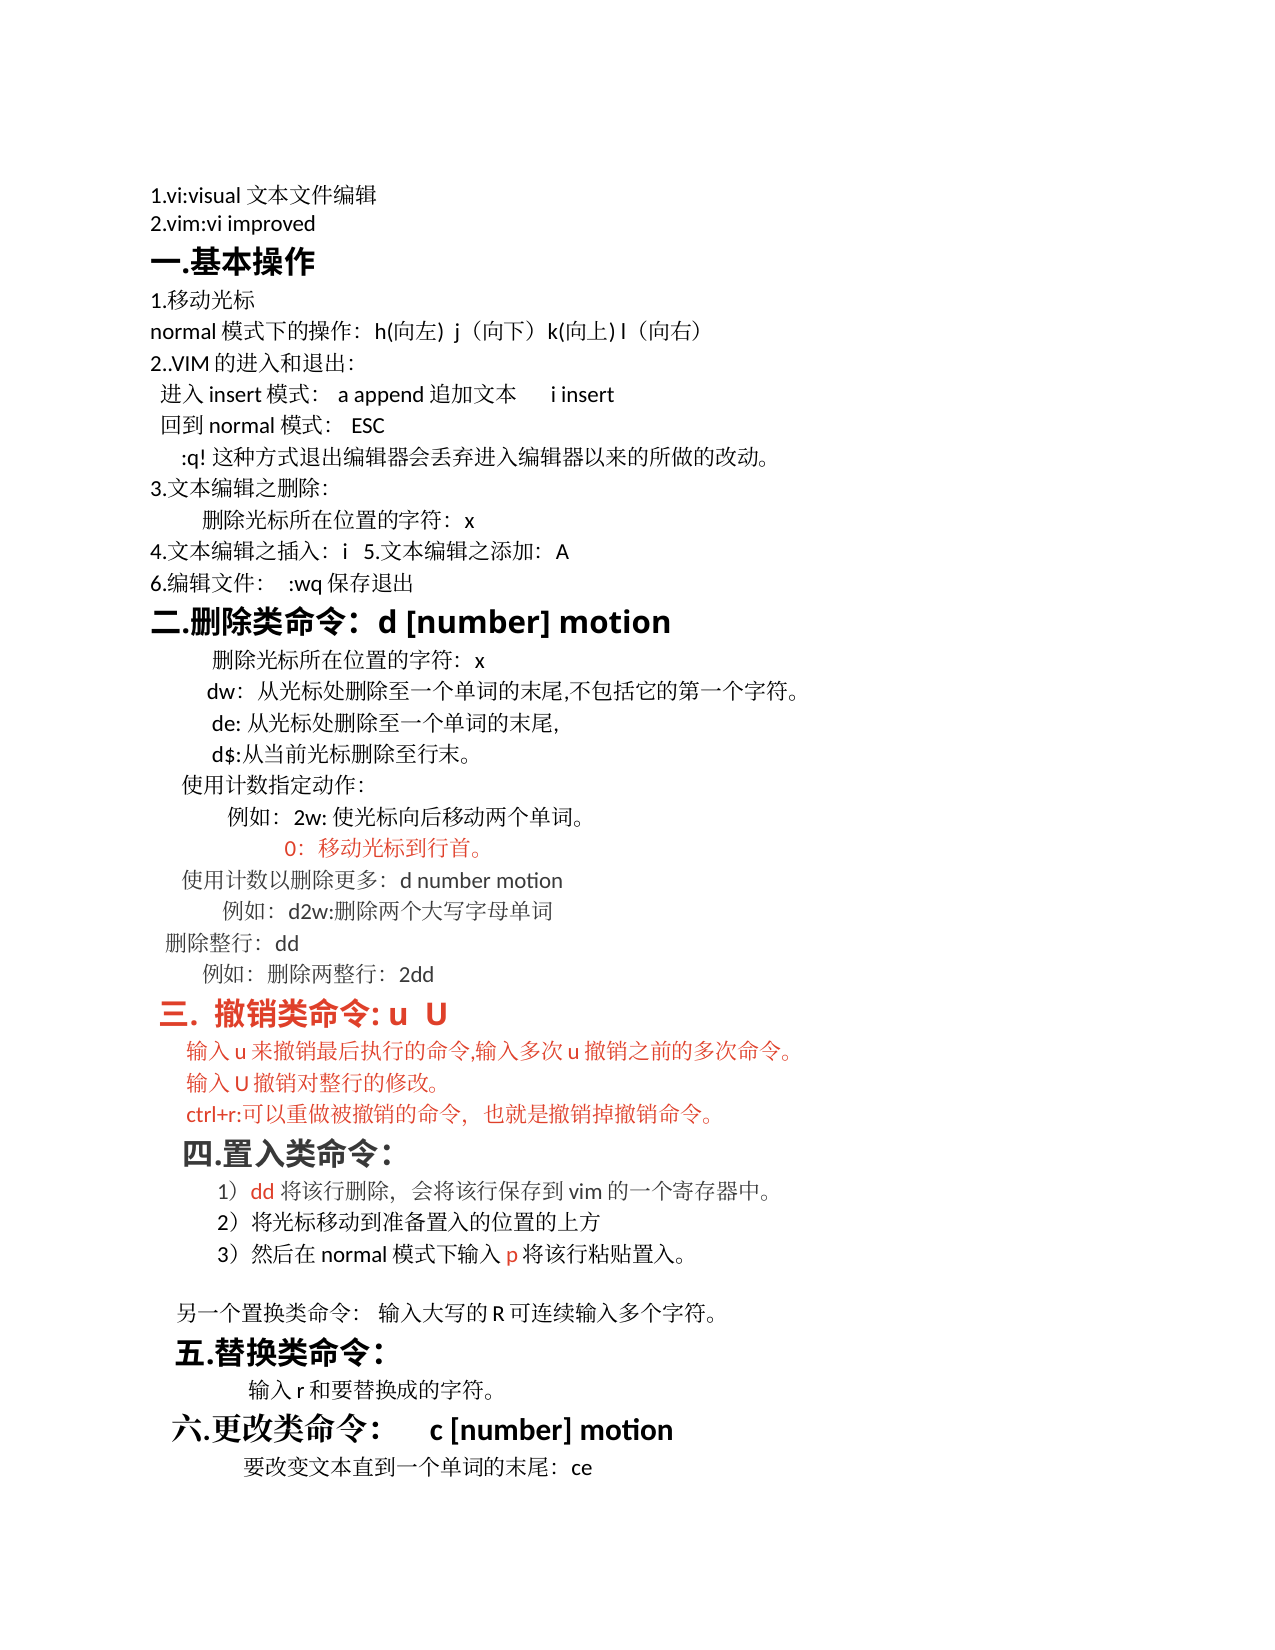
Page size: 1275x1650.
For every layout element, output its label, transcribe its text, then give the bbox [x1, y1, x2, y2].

text 输入r和要替换成的字符。 [150, 1373, 1125, 1405]
text 1）dd 将该行删除，会将该行保存到vim的一个寄存器中。 [150, 1174, 1125, 1206]
text normal模式下的操作：h(向左) j（向下）k(向上) l（向右） [150, 314, 1125, 346]
text 删除光标所在位置的字符：x [150, 643, 1125, 674]
text 2）将光标移动到准备置入的位置的上方 [150, 1206, 1125, 1237]
text 输入u来撤销最后执行的命令,输入多次u撤销之前的多次命令。 [150, 1034, 1125, 1066]
text 例如：2w: 使光标向后移动两个单词。 [150, 800, 1125, 832]
text 1.vi:visual文本文件编辑 [150, 178, 1125, 209]
text ctrl+r:可以重做被撤销的命令，也就是撤销掉撤销命令。 [150, 1097, 1125, 1129]
text 例如：删除两整行：2dd [150, 957, 1125, 989]
text 使用计数指定动作： [150, 769, 1125, 800]
text 6.编辑文件： :wq保存退出 [150, 566, 1125, 597]
text dw：从光标处删除至一个单词的末尾,不包括它的第一个字符。 [150, 674, 1125, 706]
text 例如：d2w:删除两个大写字母单词 [150, 894, 1125, 926]
text 进入insert模式： a append 追加文本 i insert [150, 377, 1125, 409]
text de: 从光标处删除至一个单词的末尾, [150, 706, 1125, 737]
text 六.更改类命令： c [number] motion [150, 1405, 1125, 1450]
text 3）然后在normal模式下输入p将该行粘贴置入。 [150, 1237, 1125, 1268]
text 要改变文本直到一个单词的末尾：ce [150, 1450, 1125, 1481]
text 4.文本编辑之插入：i 5.文本编辑之添加：A [150, 534, 1125, 566]
text 2.vim:vi improved [150, 209, 1125, 237]
text 删除光标所在位置的字符：x [150, 503, 1125, 534]
text 1.移动光标 [150, 283, 1125, 314]
text 0：移动光标到行首。 [150, 832, 1125, 863]
text 使用计数以删除更多：d number motion [150, 863, 1125, 894]
text 输入U撤销对整行的修改。 [150, 1066, 1125, 1097]
text :q! 这种方式退出编辑器会丢弃进入编辑器以来的所做的改动。 [150, 440, 1125, 472]
text 3.文本编辑之删除： [150, 472, 1125, 503]
text 2..VIM的进入和退出： [150, 346, 1125, 377]
text d$:从当前光标删除至行末。 [150, 737, 1125, 769]
text 另一个置换类命令： 输入大写的R可连续输入多个字符。 [150, 1297, 1125, 1328]
text 回到normal模式： ESC [150, 409, 1125, 440]
text 删除整行：dd [150, 926, 1125, 957]
